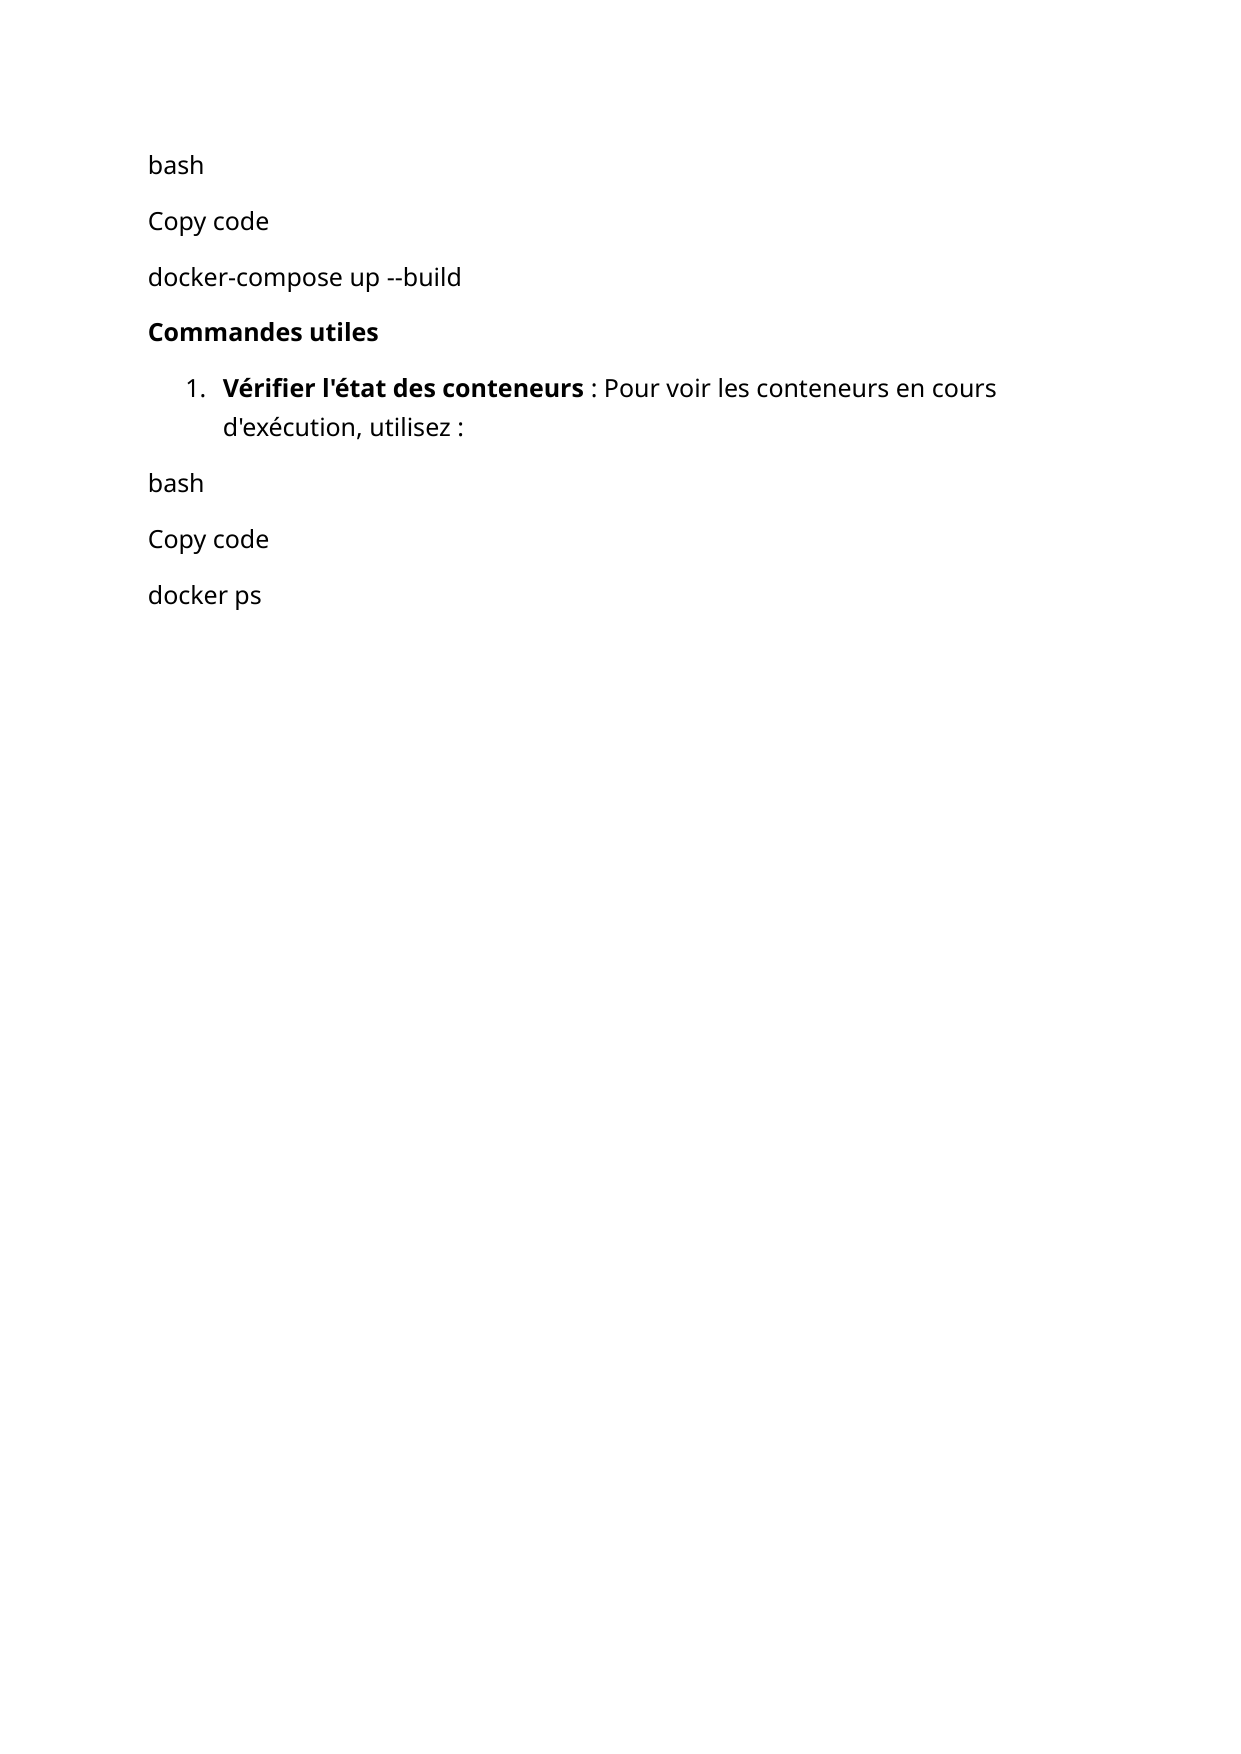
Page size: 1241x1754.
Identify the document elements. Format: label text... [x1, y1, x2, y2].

text docker-compose up --build [148, 259, 1093, 293]
text bash [148, 148, 1093, 182]
text bash [148, 466, 1093, 500]
text docker ps [148, 578, 1093, 612]
text Copy code [148, 203, 1093, 237]
text Copy code [148, 522, 1093, 556]
list Vérifier l'état des conteneurs : Pour voir les conteneurs en cours d'exécution, utilisez : [185, 371, 1093, 444]
text Commandes utiles [148, 315, 1093, 349]
